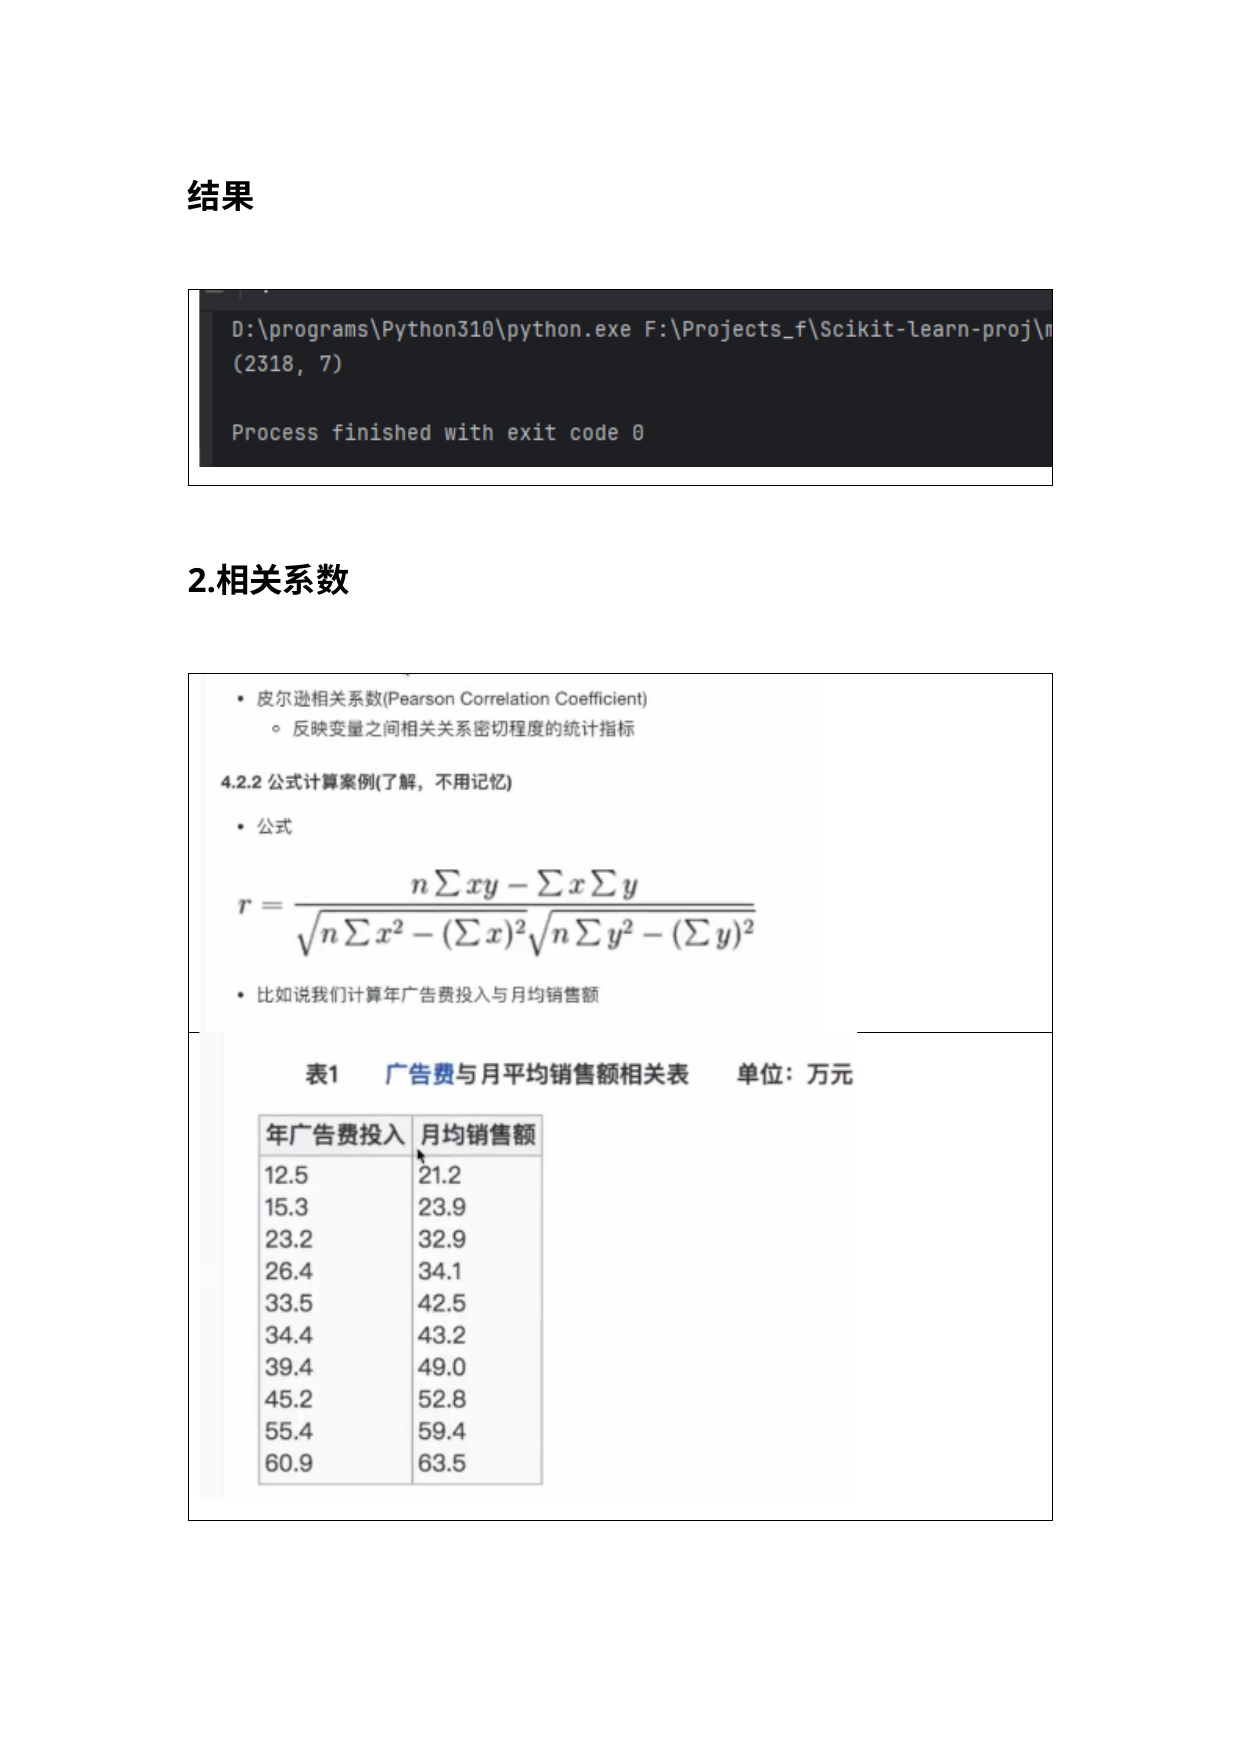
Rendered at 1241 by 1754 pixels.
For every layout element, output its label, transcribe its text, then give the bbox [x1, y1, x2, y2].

picture [199, 290, 1053, 467]
table_header [189, 674, 1052, 1032]
table_cell [189, 1033, 1052, 1520]
picture [199, 1032, 858, 1499]
subtitle 2.相关系数 [187, 546, 1053, 611]
table_header [189, 290, 1052, 485]
subtitle 结果 [187, 162, 1053, 227]
picture [199, 674, 818, 1031]
